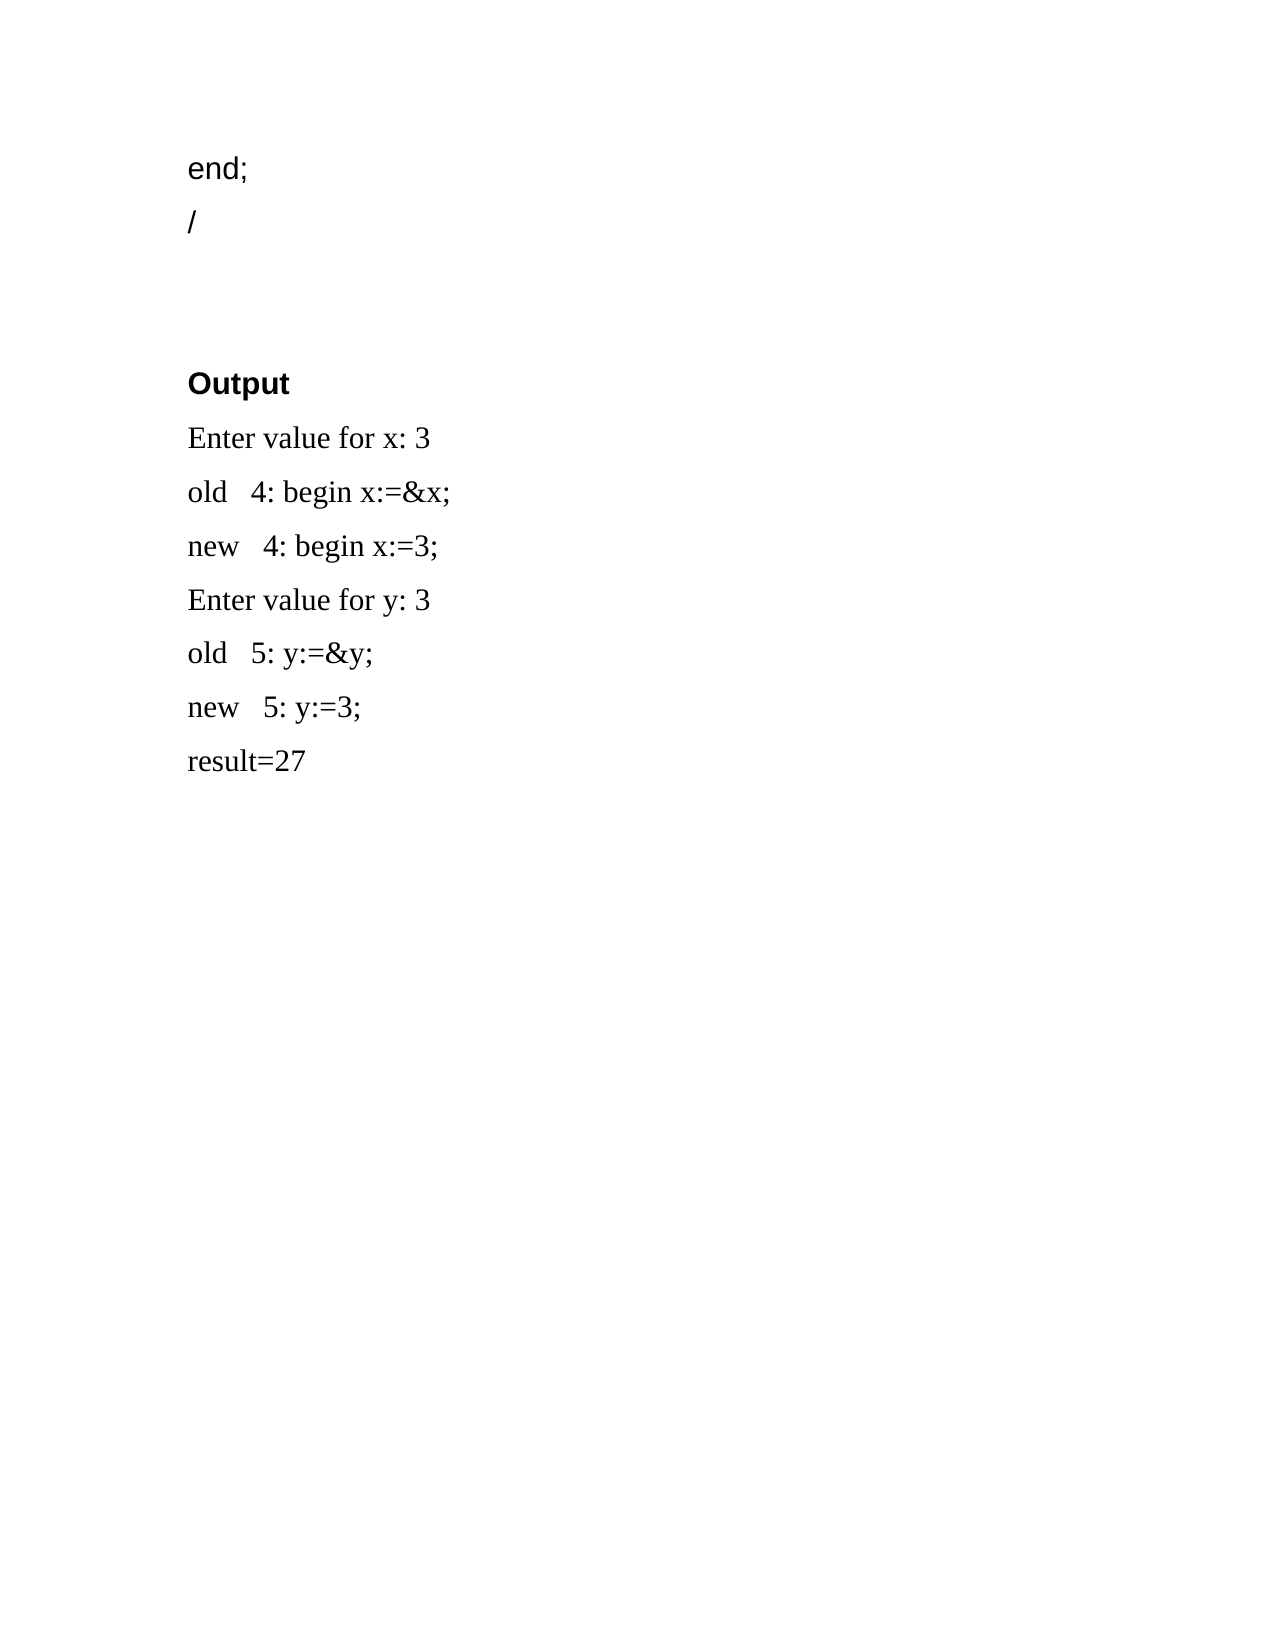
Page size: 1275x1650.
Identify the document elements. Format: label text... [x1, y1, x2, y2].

text new 4: begin x:=3; [150, 527, 1125, 563]
text / [150, 204, 1125, 240]
text result=27 [150, 742, 1125, 778]
text Enter value for y: 3 [150, 581, 1125, 617]
text Enter value for x: 3 [150, 419, 1125, 455]
text old 4: begin x:=&x; [150, 473, 1125, 509]
text new 5: y:=3; [150, 688, 1125, 724]
text old 5: y:=&y; [150, 635, 1125, 671]
text Output [150, 365, 1125, 401]
text end; [150, 150, 1125, 186]
